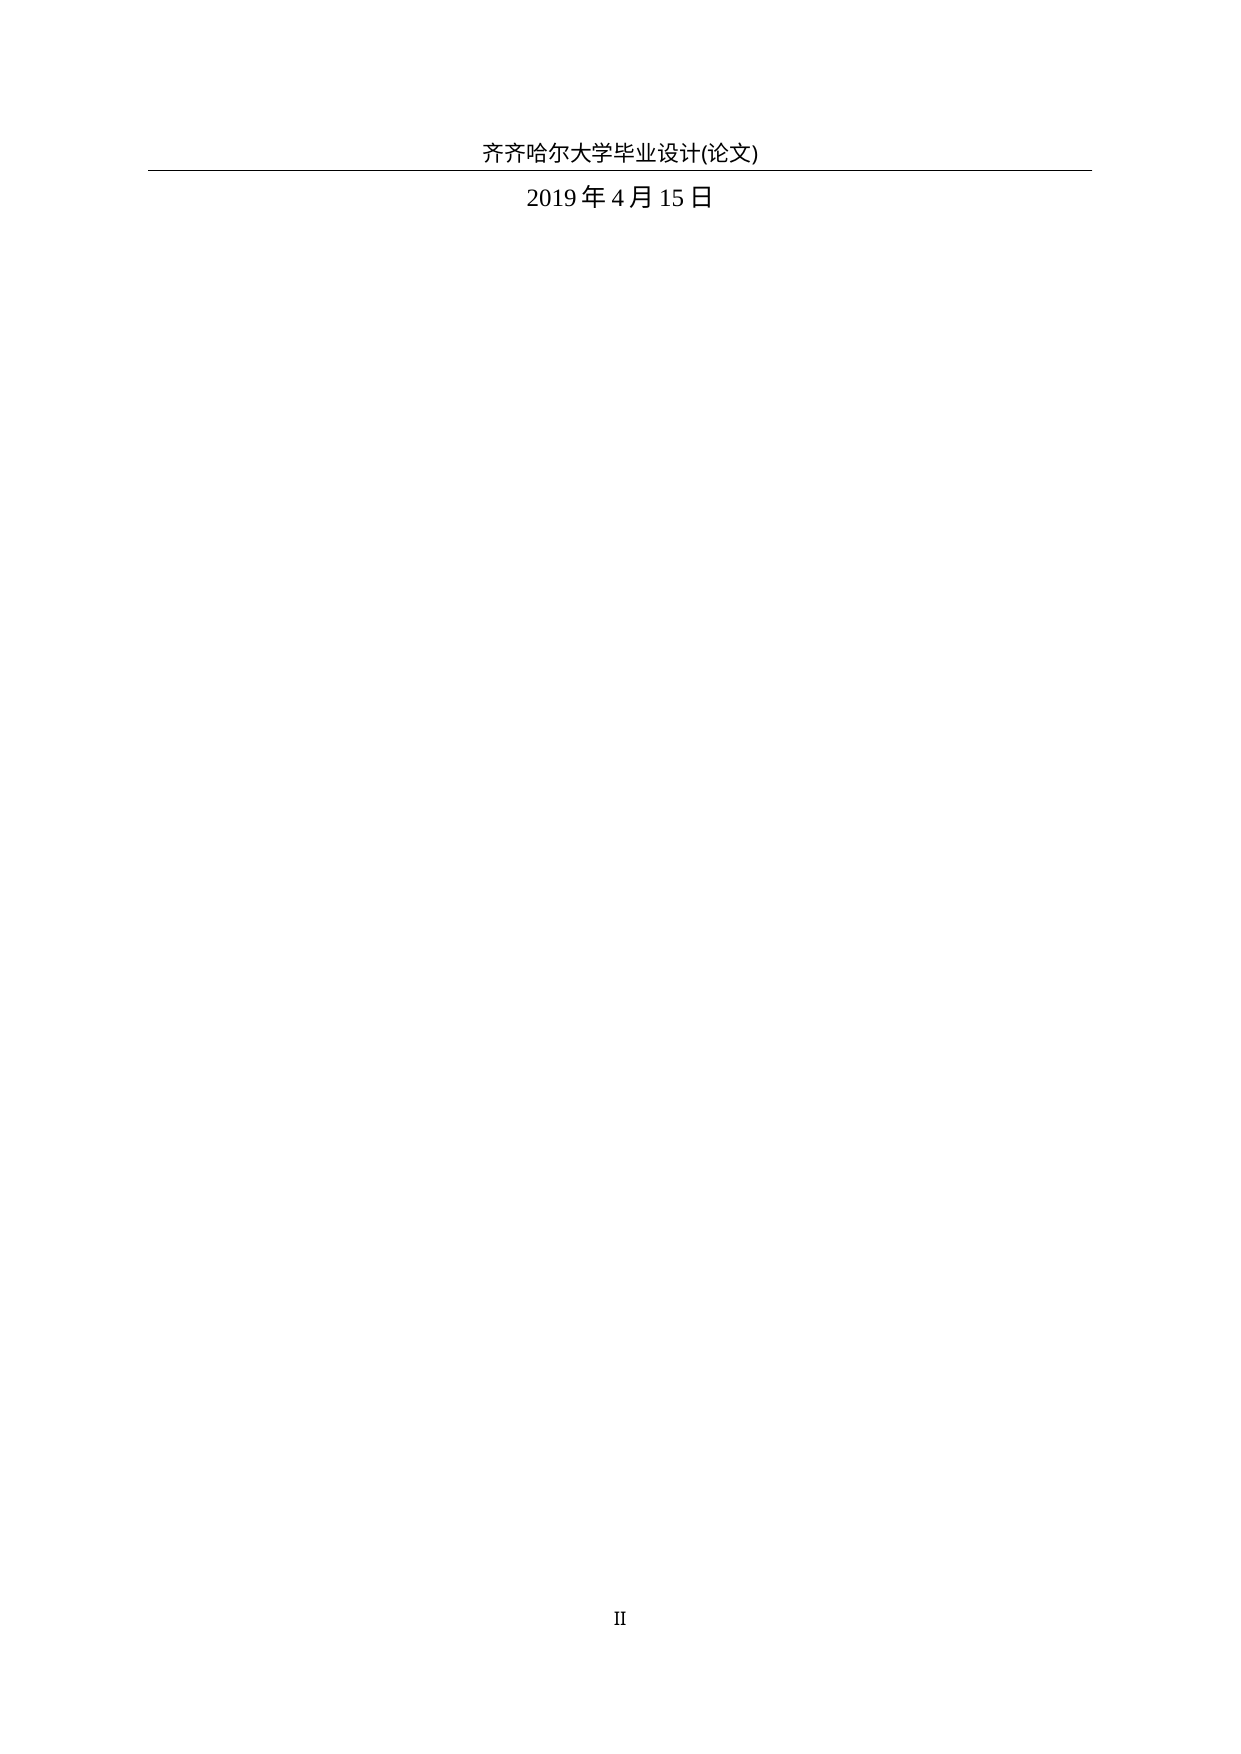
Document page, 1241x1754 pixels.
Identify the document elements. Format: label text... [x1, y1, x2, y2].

text 2019年4月15日 [148, 177, 1092, 213]
